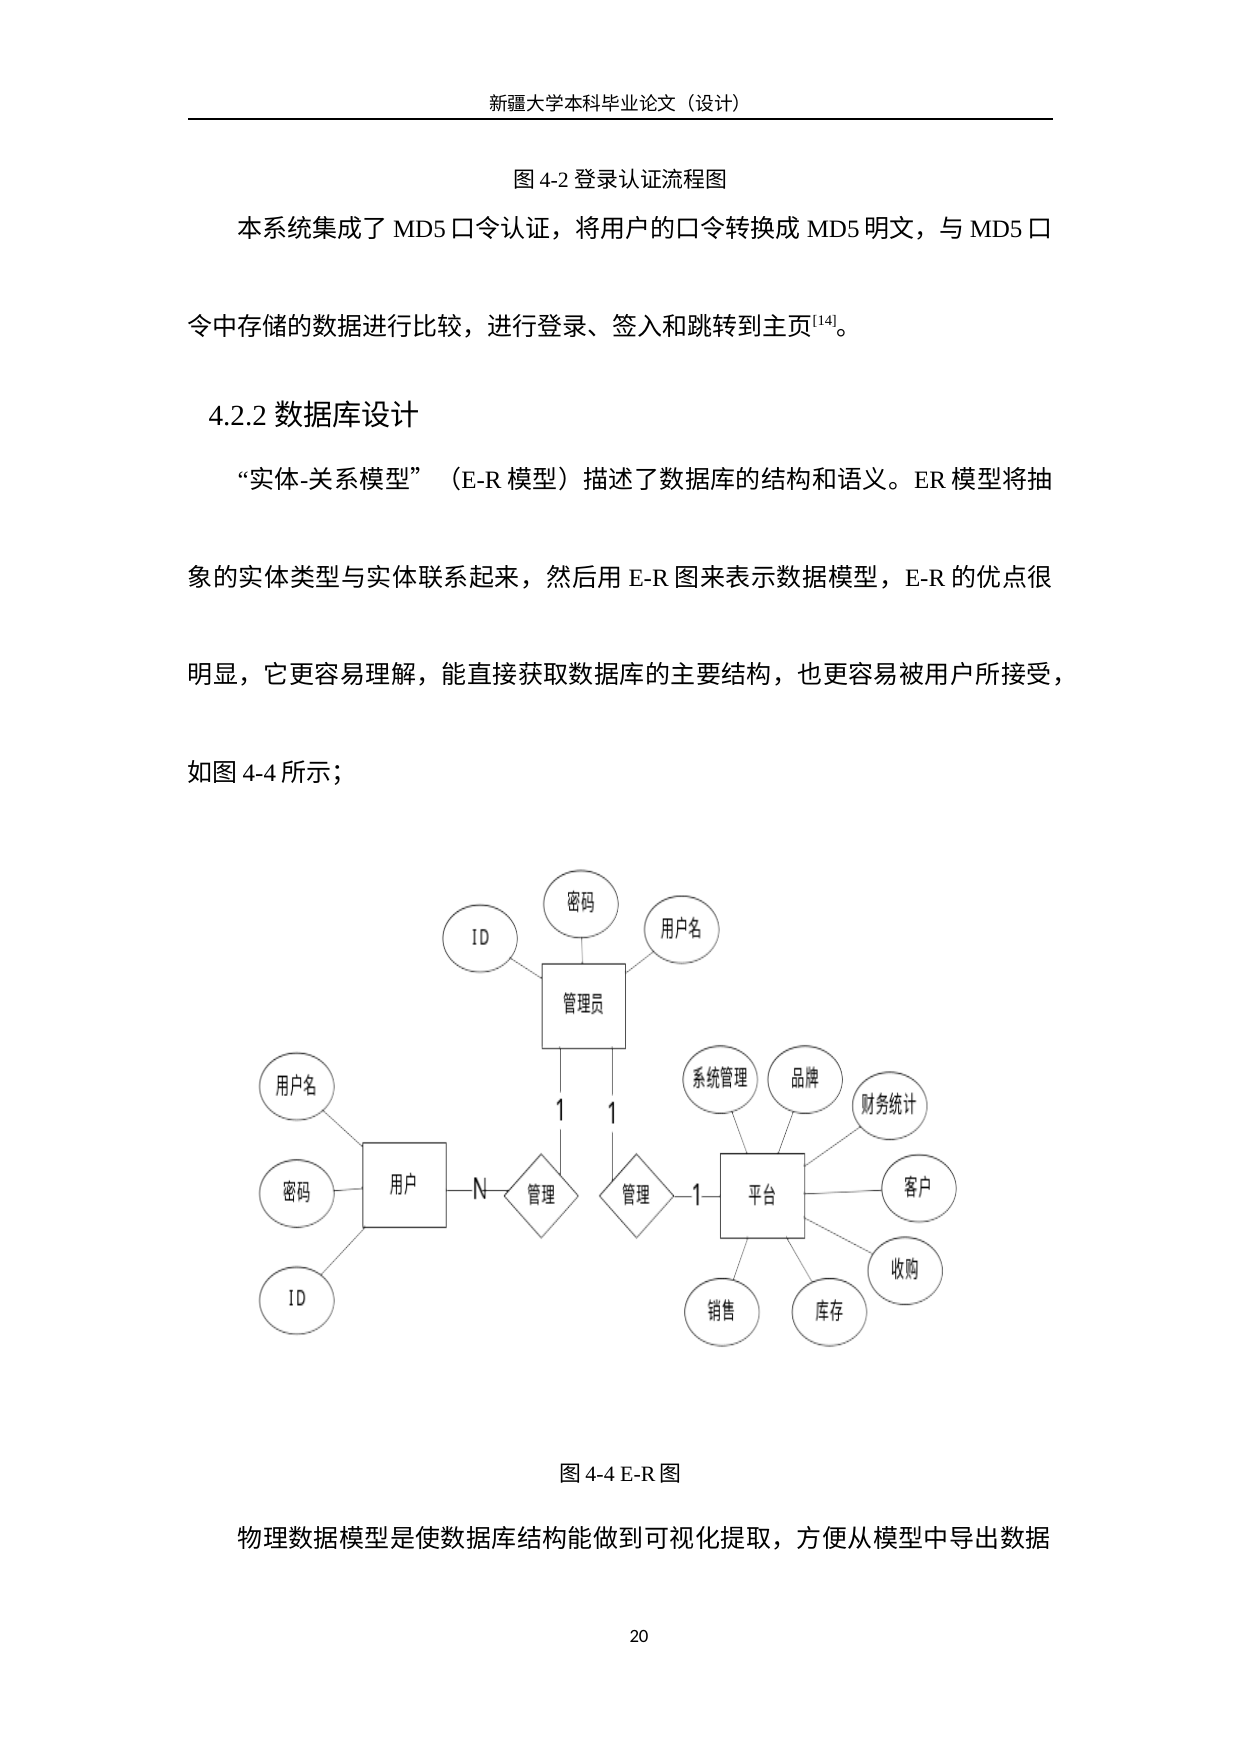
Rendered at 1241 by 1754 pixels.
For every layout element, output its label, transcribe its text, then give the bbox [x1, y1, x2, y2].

text “实体-关系模型”（E-R模型）描述了数据库的结构和语义。ER模型将抽象的实体类型与实体联系起来，然后用E-R图来表示数据模型，E-R的优点很明显，它更容易理解，能直接获取数据库的主要结构，也更容易被用户所接受，如图4-4所示； [187, 445, 1053, 803]
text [187, 1504, 1053, 1569]
text 本系统集成了MD5口令认证，将用户的口令转换成MD5明文，与MD5口令中存储的数据进行比较，进行登录、签入和跳转到主页[14]。 [187, 194, 1053, 357]
subtitle 4.2.2 数据库设计 [187, 380, 1053, 445]
text 图4-4 E-R图 [187, 1455, 1053, 1488]
text 图4-2 登录认证流程图 [187, 162, 1053, 194]
